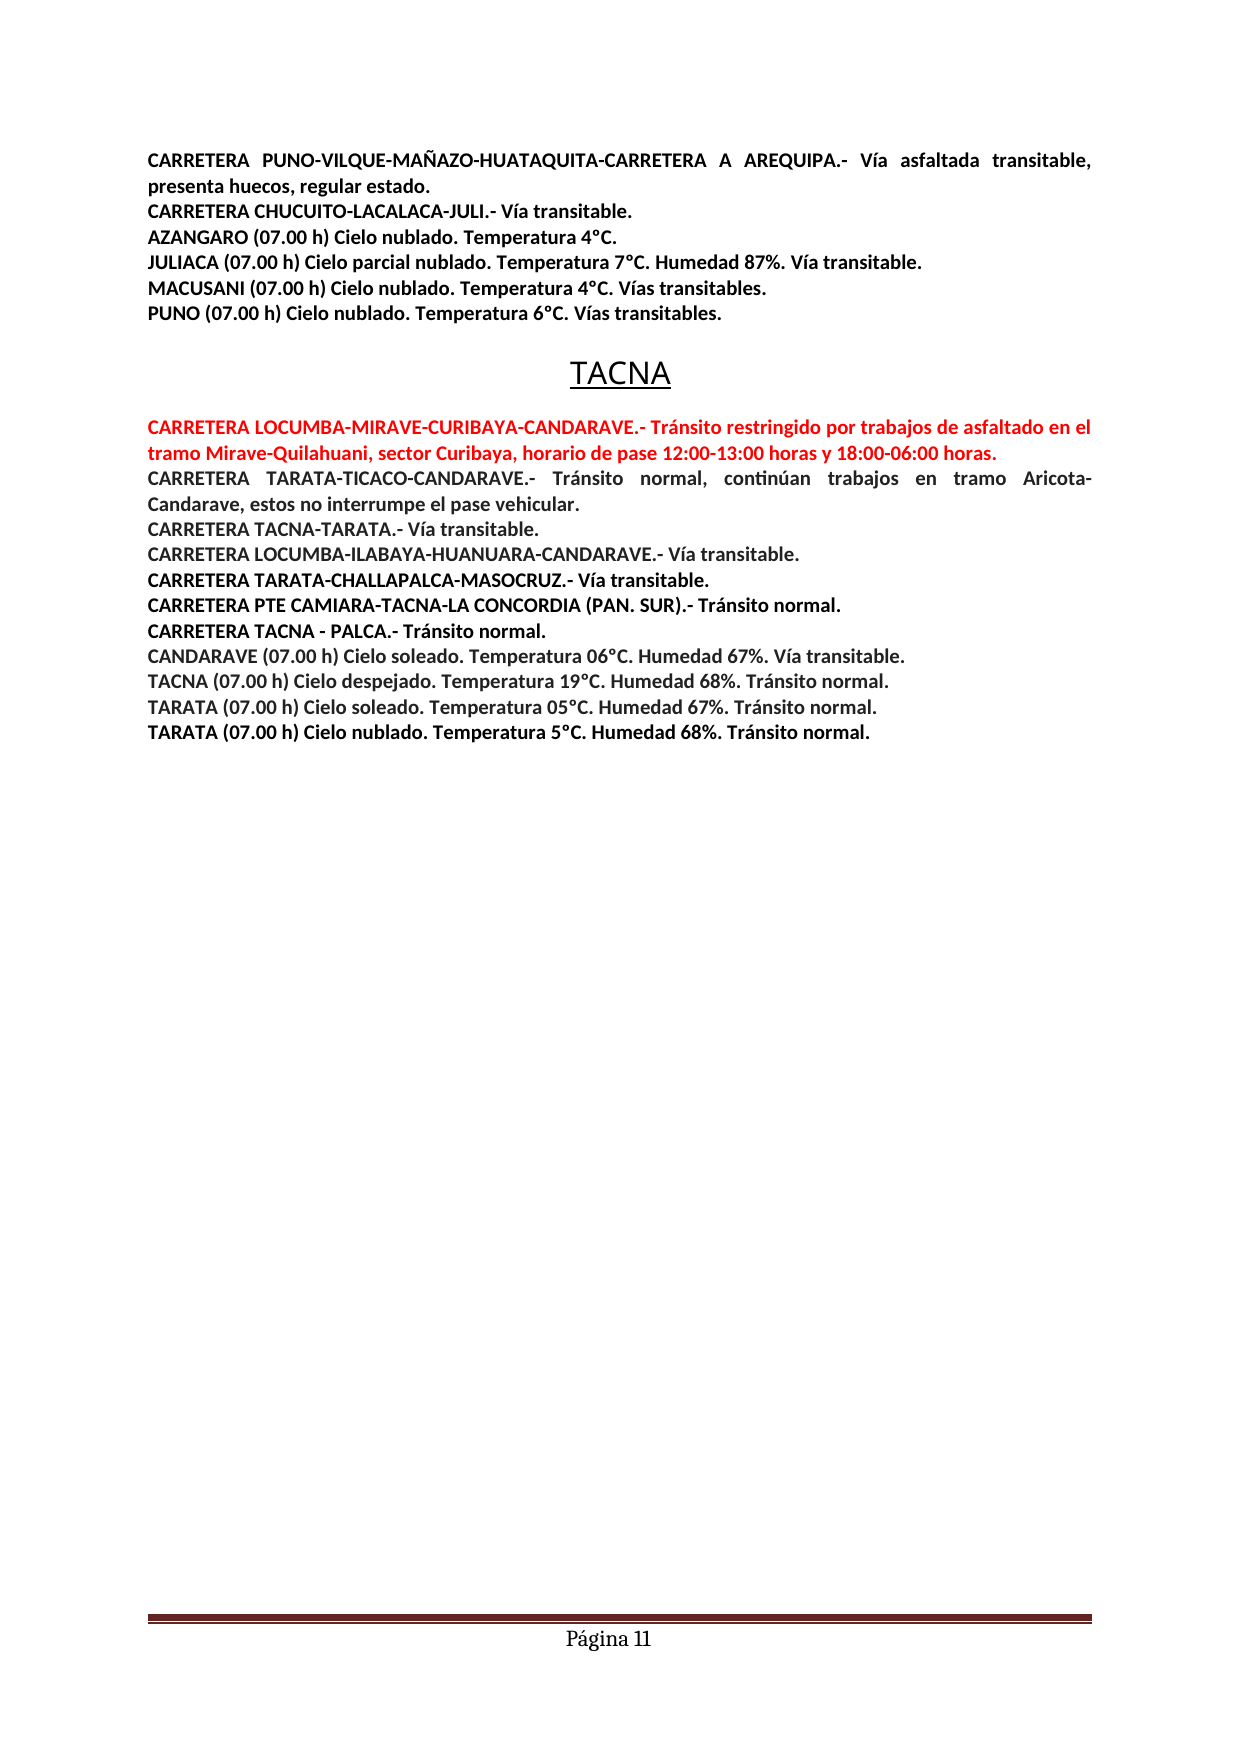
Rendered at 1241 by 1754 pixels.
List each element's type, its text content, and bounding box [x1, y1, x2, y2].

text PUNO (07.00 h) Cielo nublado. Temperatura 6ºC. Vías transitables. [148, 300, 1092, 326]
text CARRETERA LOCUMBA-MIRAVE-CURIBAYA-CANDARAVE.- Tránsito restringido por trabajos de asfaltado en el tramo Mirave-Quilahuani, sector Curibaya, horario de pase 12:00-13:00 horas y 18:00-06:00 horas. [148, 414, 1092, 465]
text TARATA (07.00 h) Cielo soleado. Temperatura 05ºC. Humedad 67%. Tránsito normal. [148, 694, 1092, 719]
text CARRETERA TACNA - PALCA.- Tránsito normal. [148, 618, 1092, 643]
text TACNA [148, 351, 1092, 394]
text AZANGARO (07.00 h) Cielo nublado. Temperatura 4ºC. [148, 224, 1092, 249]
text CARRETERA PUNO-VILQUE-MAÑAZO-HUATAQUITA-CARRETERA A AREQUIPA.- Vía asfaltada transitable, presenta huecos, regular estado. [148, 148, 1092, 198]
text TACNA (07.00 h) Cielo despejado. Temperatura 19ºC. Humedad 68%. Tránsito normal. [148, 669, 1092, 694]
text CANDARAVE (07.00 h) Cielo soleado. Temperatura 06ºC. Humedad 67%. Vía transitable. [148, 643, 1092, 669]
text CARRETERA PTE CAMIARA-TACNA-LA CONCORDIA (PAN. SUR).- Tránsito normal. [148, 592, 1092, 618]
text MACUSANI (07.00 h) Cielo nublado. Temperatura 4ºC. Vías transitables. [148, 275, 1092, 300]
text CARRETERA LOCUMBA-ILABAYA-HUANUARA-CANDARAVE.- Vía transitable. [148, 542, 1092, 567]
text JULIACA (07.00 h) Cielo parcial nublado. Temperatura 7ºC. Humedad 87%. Vía transitable. [148, 249, 1092, 275]
text CARRETERA TARATA-TICACO-CANDARAVE.- Tránsito normal, continúan trabajos en tramo Aricota-Candarave, estos no interrumpe el pase vehicular. [148, 465, 1092, 516]
text CARRETERA TACNA-TARATA.- Vía transitable. [148, 516, 1092, 542]
text CARRETERA CHUCUITO-LACALACA-JULI.- Vía transitable. [148, 198, 1092, 224]
text TARATA (07.00 h) Cielo nublado. Temperatura 5ºC. Humedad 68%. Tránsito normal. [148, 719, 1092, 745]
text CARRETERA TARATA-CHALLAPALCA-MASOCRUZ.- Vía transitable. [148, 567, 1092, 592]
